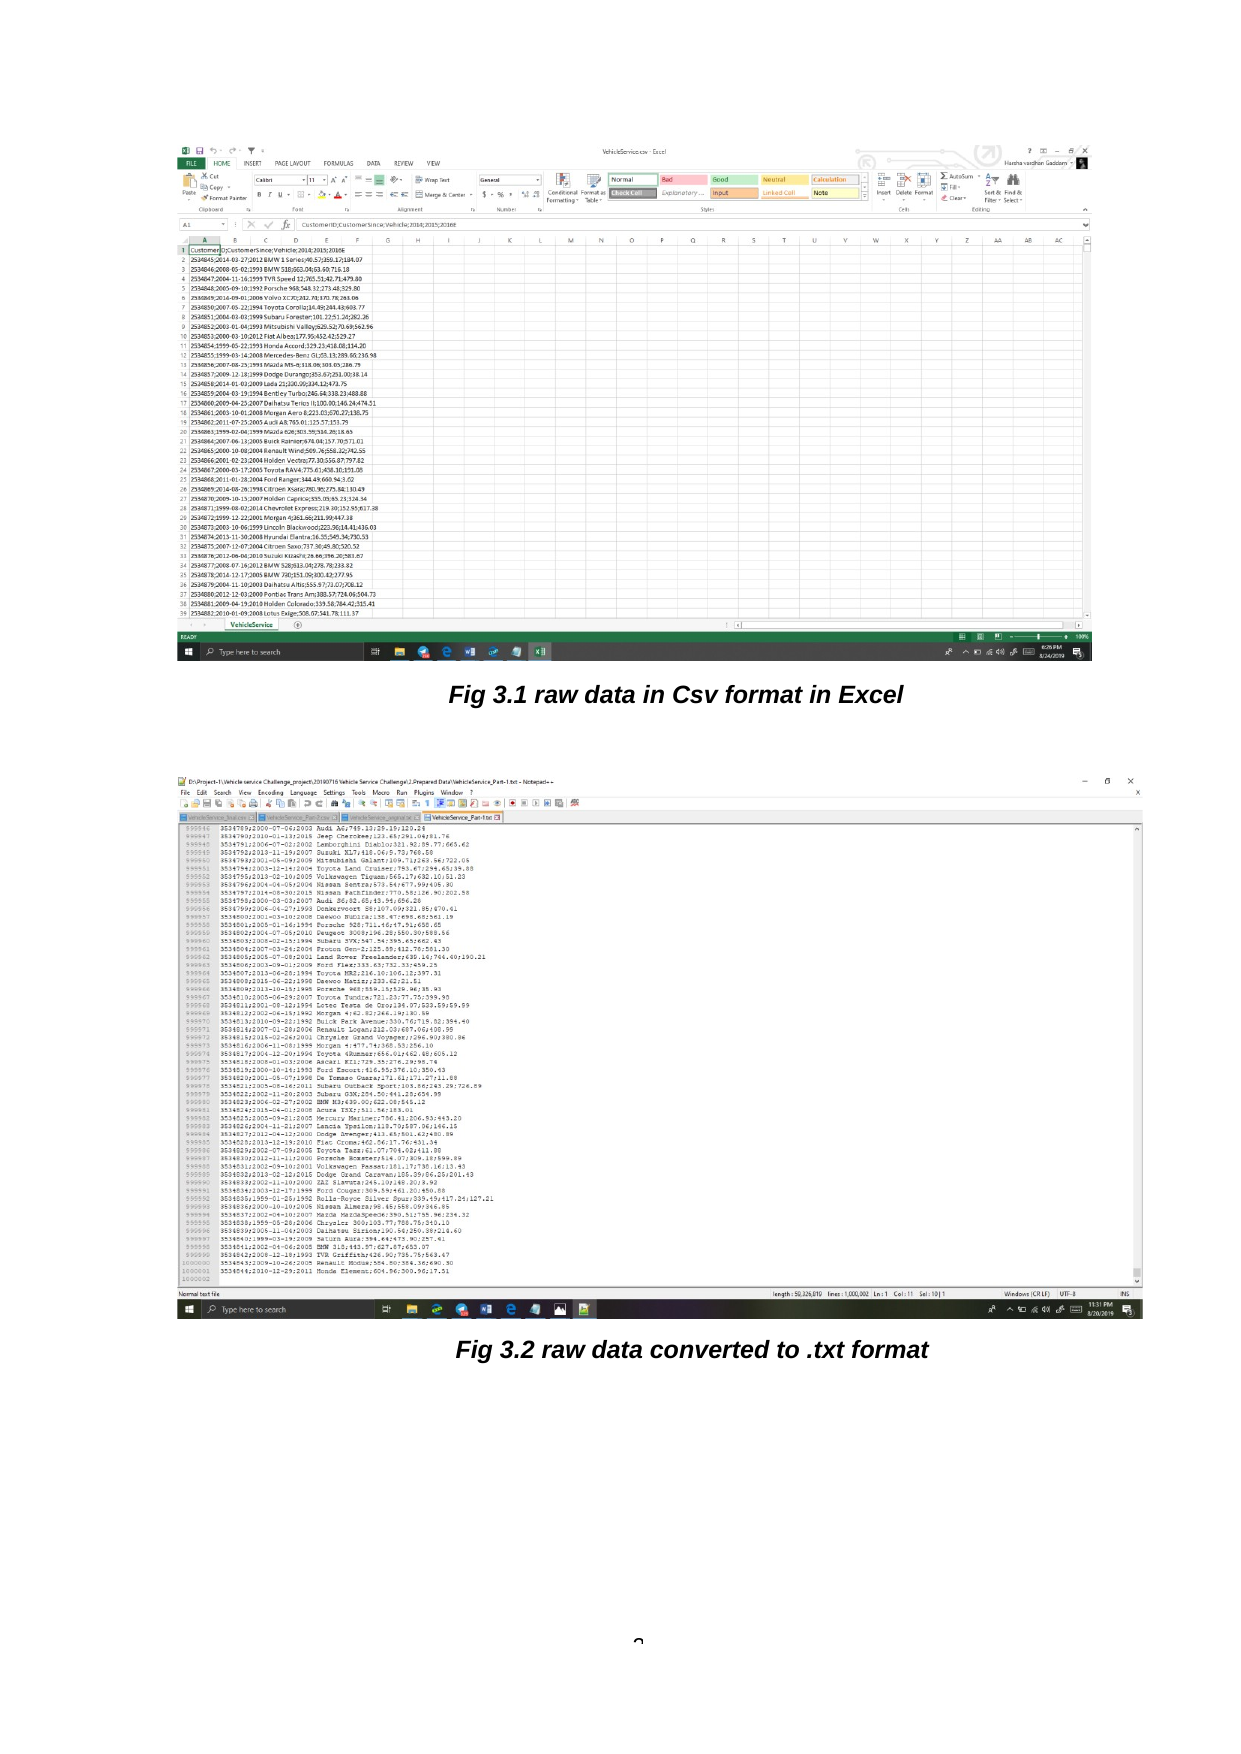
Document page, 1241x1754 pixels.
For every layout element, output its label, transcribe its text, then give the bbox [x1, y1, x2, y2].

picture [177, 777, 1143, 1319]
text Fig 3.2 raw data converted to .txt format [455, 789, 1163, 1364]
picture [177, 145, 1092, 661]
subtitle Fig 3.1 raw data in Csv format in Excel [448, 680, 1163, 709]
